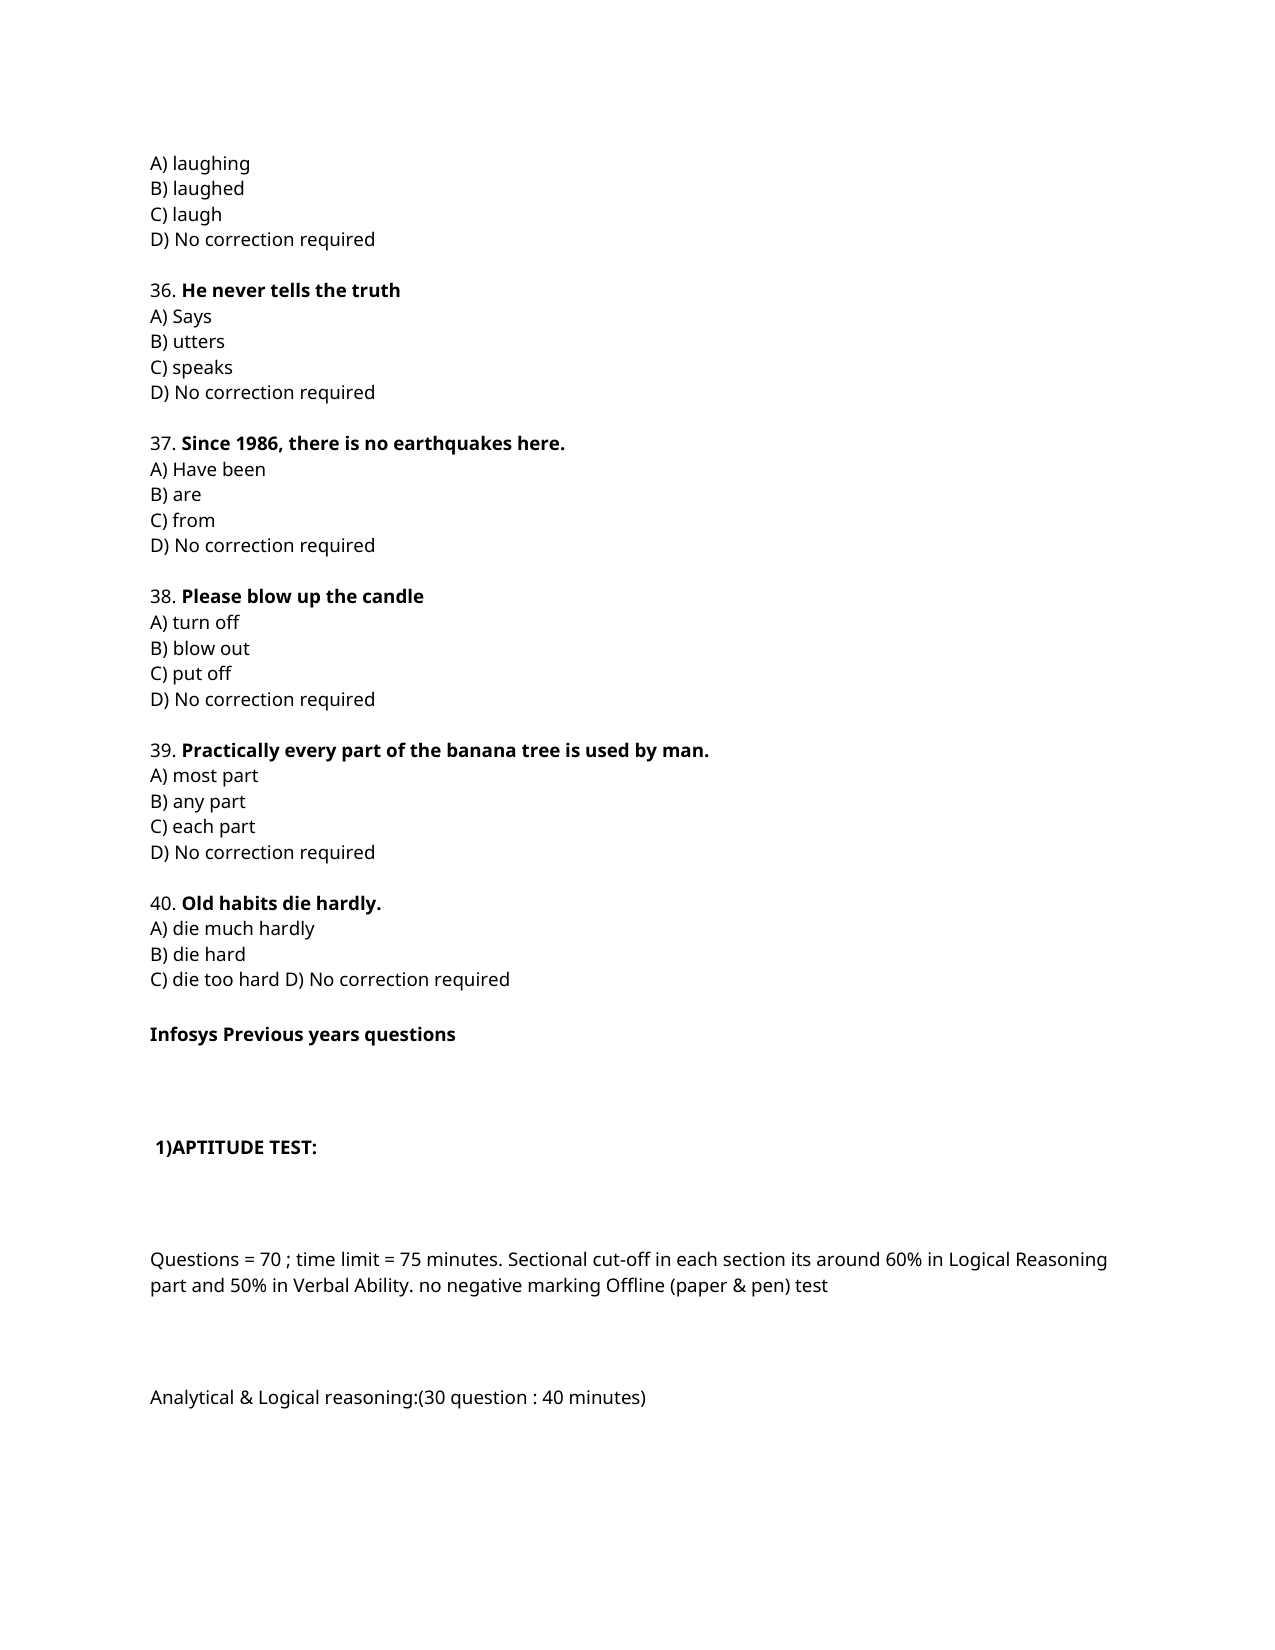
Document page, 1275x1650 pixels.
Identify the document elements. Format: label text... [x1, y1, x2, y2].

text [150, 150, 1125, 992]
text Analytical & Logical reasoning:(30 question : 40 minutes) [150, 1385, 1125, 1410]
text Questions = 70 ; time limit = 75 minutes. Sectional cut-off in each section its around 60% in Logical Reasoning part and 50% in Verbal Ability. no negative marking Offline (paper & pen) test [150, 1247, 1125, 1298]
text 1)APTITUDE TEST: [150, 1134, 1125, 1159]
text Infosys Previous years questions [150, 1021, 1125, 1047]
